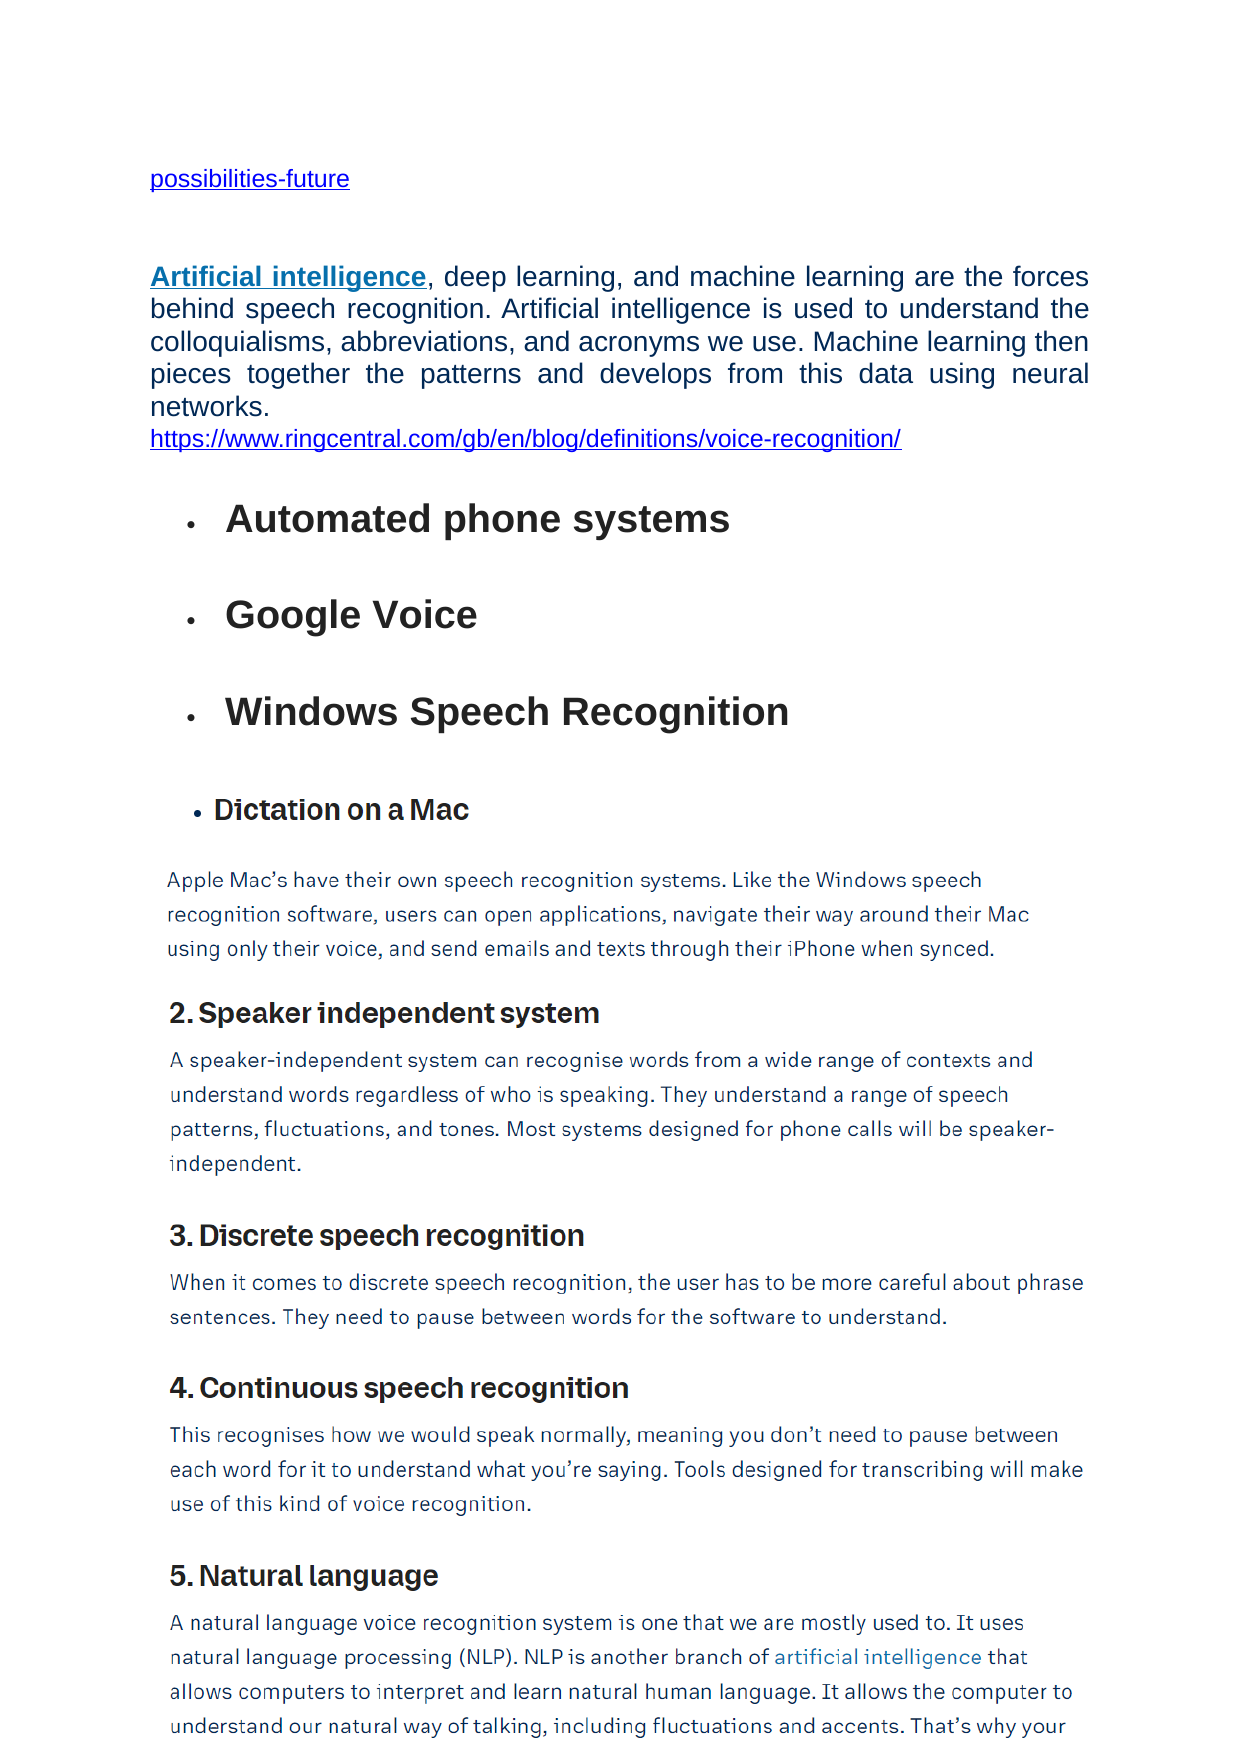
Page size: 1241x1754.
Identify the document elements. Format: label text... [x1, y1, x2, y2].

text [150, 162, 1090, 194]
subtitle Google Voice [187, 582, 1090, 647]
list Automated phone systems [187, 486, 1090, 551]
subtitle Windows Speech Recognition [187, 678, 1090, 743]
picture [150, 761, 1087, 1750]
text https://www.ringcentral.com/gb/en/blog/definitions/voice-recognition/ [150, 422, 1090, 454]
text Artificial intelligence, deep learning, and machine learning are the forces behind speech recognition. Artificial intelligence is used to understand the colloquialisms, abbreviations, and acronyms we use. Machine learning then pieces together the patterns and develops from this data using neural networks. [150, 389, 1090, 422]
text Artificial intelligence, deep learning, and machine learning are the forces behind speech recognition. Artificial intelligence is used to understand the colloquialisms, abbreviations, and acronyms we use. Machine learning then pieces together the patterns and develops from this data using neural networks. [150, 259, 1090, 288]
